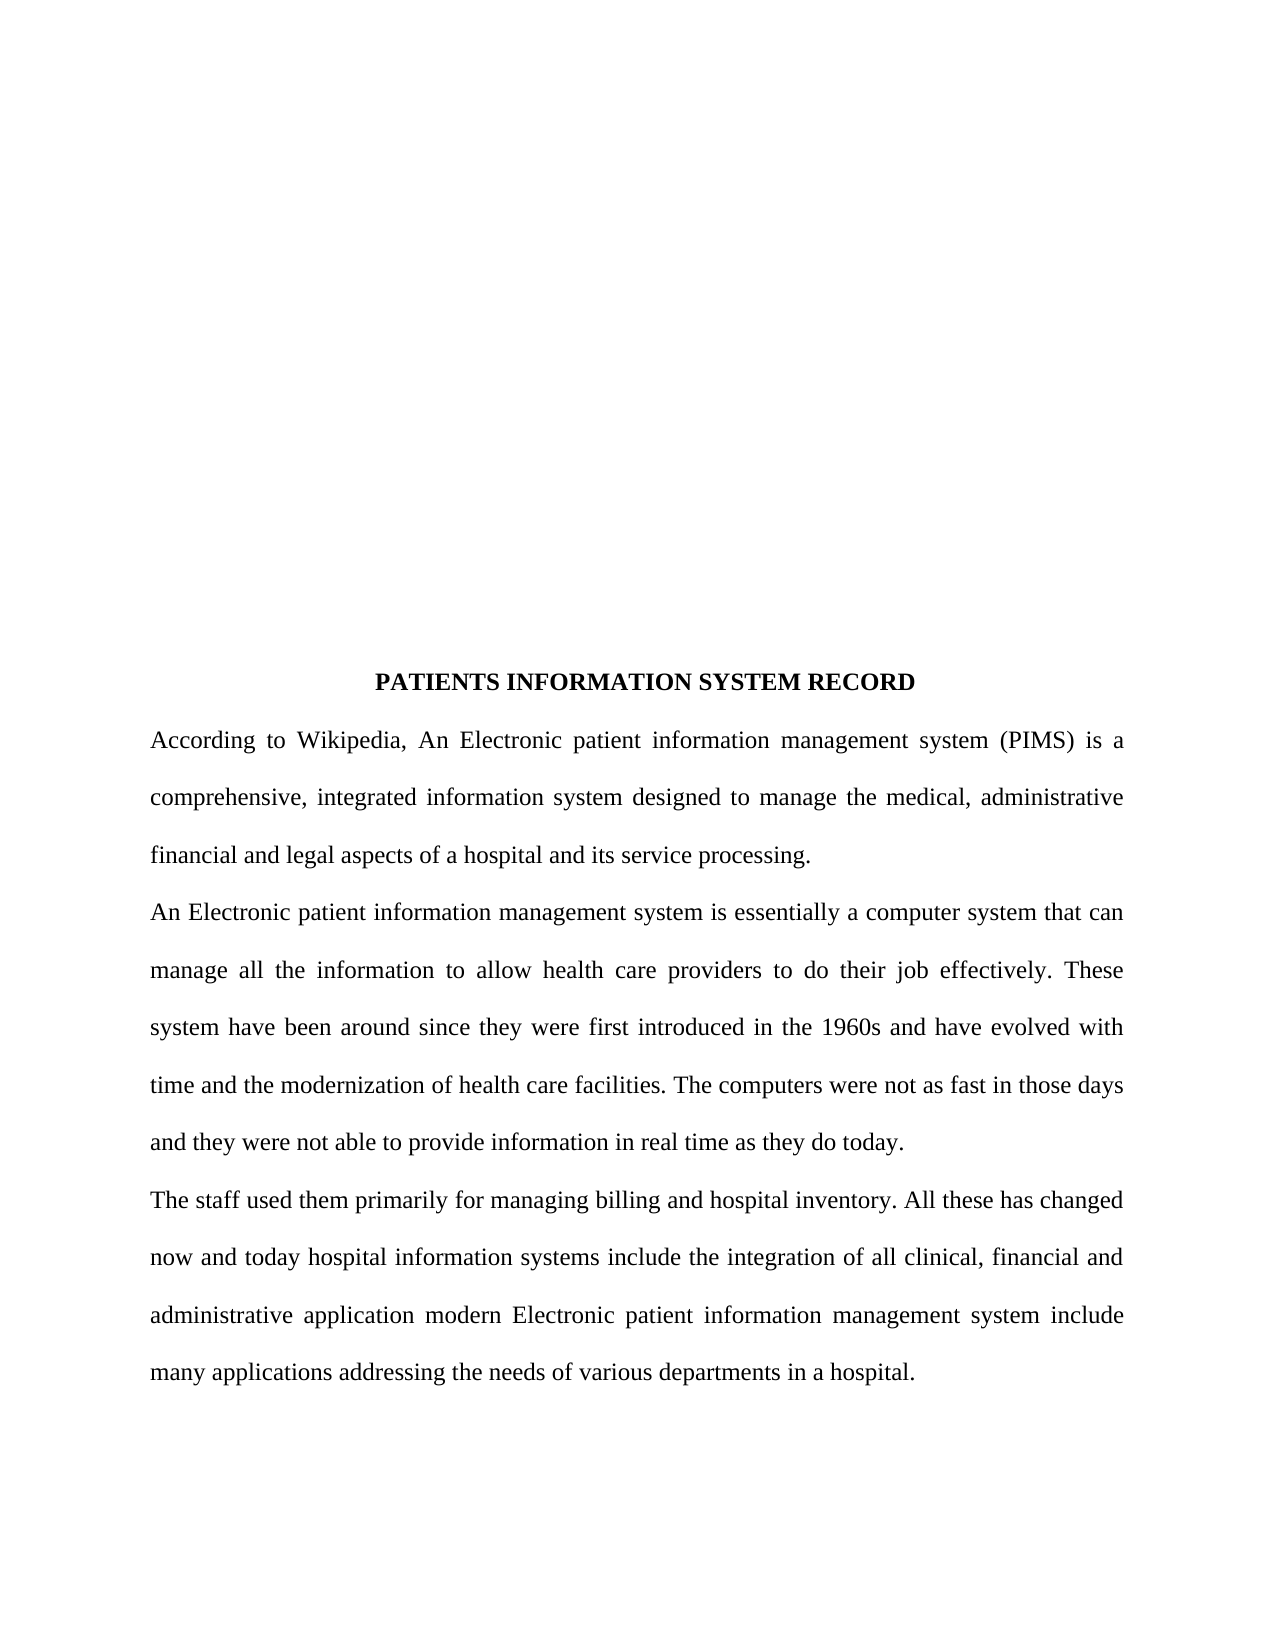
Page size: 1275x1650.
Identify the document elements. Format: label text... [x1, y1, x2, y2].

subtitle PATIENTS INFORMATION SYSTEM RECORD [150, 667, 1125, 696]
text An Electronic patient information management system is essentially a computer system that can manage all the information to allow health care providers to do their job effectively. These system have been around since they were first introduced in the 1960s and have evolved with time and the modernization of health care facilities. The computers were not as fast in those days and they were not able to provide information in real time as they do today. [150, 897, 1125, 1156]
text The staff used them primarily for managing billing and hospital inventory. All these has changed now and today hospital information systems include the integration of all clinical, financial and administrative application modern Electronic patient information management system include many applications addressing the needs of various departments in a hospital. [150, 1185, 1125, 1386]
text According to Wikipedia, An Electronic patient information management system (PIMS) is a comprehensive, integrated information system designed to manage the medical, administrative financial and legal aspects of a hospital and its service processing. [150, 725, 1125, 869]
